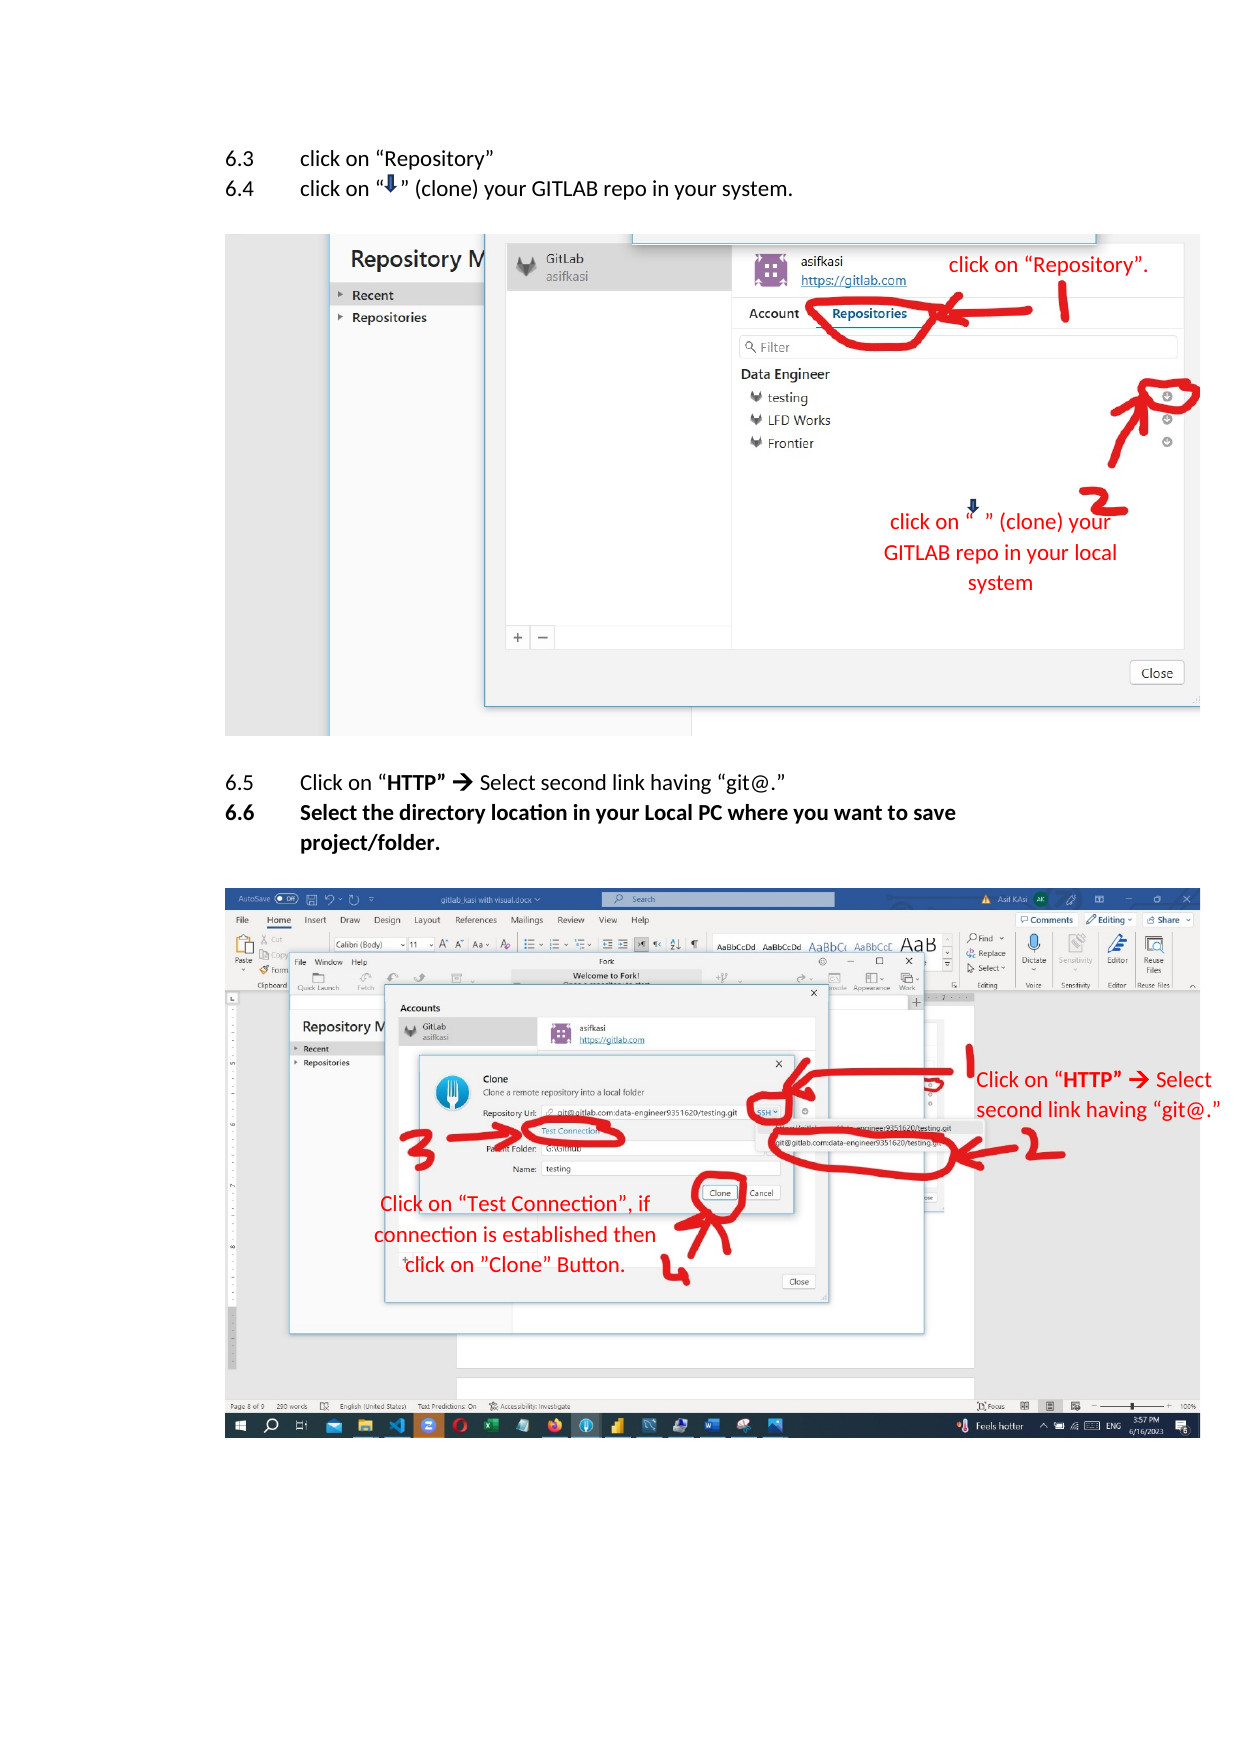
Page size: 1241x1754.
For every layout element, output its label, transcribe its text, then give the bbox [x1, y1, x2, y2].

picture [225, 888, 1200, 1438]
list click on “ ” (clone) your GITLAB repo in your system. [225, 174, 1090, 202]
list Select the directory location in your Local PC where you want to save project/folder. [225, 798, 1090, 856]
list Click on “HTTP” Select second link having “git@.” [225, 768, 1090, 796]
picture [225, 234, 1200, 736]
list click on “Repository” [225, 144, 1090, 172]
